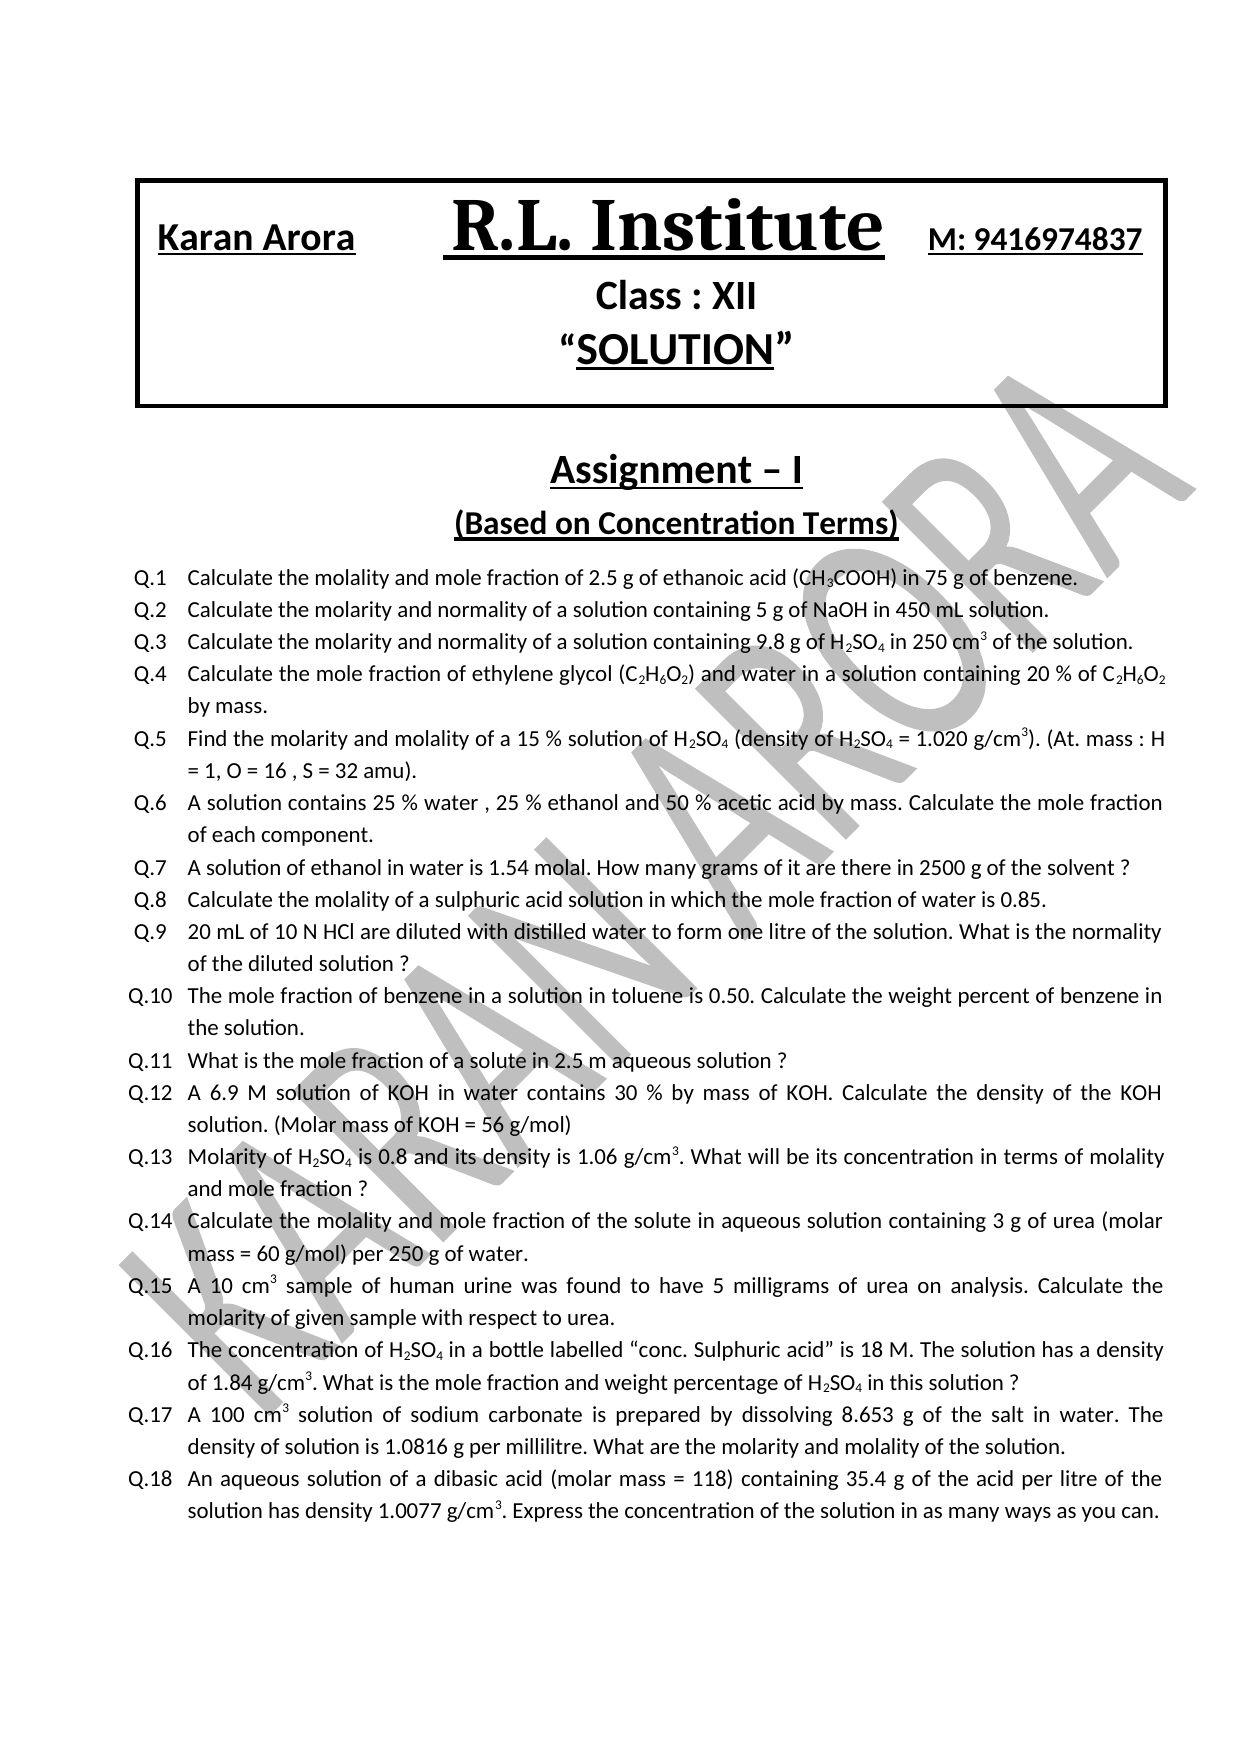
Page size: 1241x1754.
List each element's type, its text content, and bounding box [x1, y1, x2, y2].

list A 6.9 M solution of KOH in water contains 30 % by mass of KOH. Calculate the density of the KOH solution. (Molar mass of KOH = 56 g/mol) [150, 1078, 1165, 1138]
list What is the mole fraction of a solute in 2.5 m aqueous solution ? [150, 1046, 1165, 1074]
list Assignment – I [187, 443, 1165, 494]
list Molarity of H2SO4 is 0.8 and its density is 1.06 g/cm3. What will be its concentration in terms of molality and mole fraction ? [150, 1142, 1165, 1202]
list Calculate the mole fraction of ethylene glycol (C2H6O2) and water in a solution containing 20 % of C2H6O2 by mass. [150, 659, 1165, 720]
list Find the molarity and molality of a 15 % solution of H2SO4 (density of H2SO4 = 1.020 g/cm3). (At. mass : H = 1, O = 16 , S = 32 amu). [150, 724, 1165, 784]
list (Based on Concentration Terms) [187, 502, 1165, 543]
list A solution contains 25 % water , 25 % ethanol and 50 % acetic acid by mass. Calculate the mole fraction of each component. [150, 788, 1165, 848]
list A 10 cm3 sample of human urine was found to have 5 milligrams of urea on analysis. Calculate the molarity of given sample with respect to urea. [150, 1271, 1165, 1331]
list Calculate the molarity and normality of a solution containing 5 g of NaOH in 450 mL solution. [150, 595, 1165, 623]
list A 100 cm3 solution of sodium carbonate is prepared by dissolving 8.653 g of the salt in water. The density of solution is 1.0816 g per millilitre. What are the molarity and molality of the solution. [150, 1400, 1165, 1460]
table_header Karan Arora R.L. Institute M: 9416974837 Class : XII “SOLUTION” [140, 183, 1163, 404]
list 20 mL of 10 N HCl are diluted with distilled water to form one litre of the solution. What is the normality of the diluted solution ? [150, 917, 1165, 977]
list Calculate the molality of a sulphuric acid solution in which the mole fraction of water is 0.85. [150, 885, 1165, 913]
list Calculate the molality and mole fraction of the solute in aqueous solution containing 3 g of urea (molar mass = 60 g/mol) per 250 g of water. [150, 1207, 1165, 1267]
list An aqueous solution of a dibasic acid (molar mass = 118) containing 35.4 g of the acid per litre of the solution has density 1.0077 g/cm3. Express the concentration of the solution in as many ways as you can. [150, 1464, 1165, 1524]
list The concentration of H2SO4 in a bottle labelled “conc. Sulphuric acid” is 18 M. The solution has a density of 1.84 g/cm3. What is the mole fraction and weight percentage of H2SO4 in this solution ? [150, 1335, 1165, 1396]
list Calculate the molality and mole fraction of 2.5 g of ethanoic acid (CH3COOH) in 75 g of benzene. [150, 563, 1165, 591]
list A solution of ethanol in water is 1.54 molal. How many grams of it are there in 2500 g of the solvent ? [150, 853, 1165, 881]
list Calculate the molarity and normality of a solution containing 9.8 g of H2SO4 in 250 cm3 of the solution. [150, 627, 1165, 655]
list The mole fraction of benzene in a solution in toluene is 0.50. Calculate the weight percent of benzene in the solution. [150, 981, 1165, 1042]
